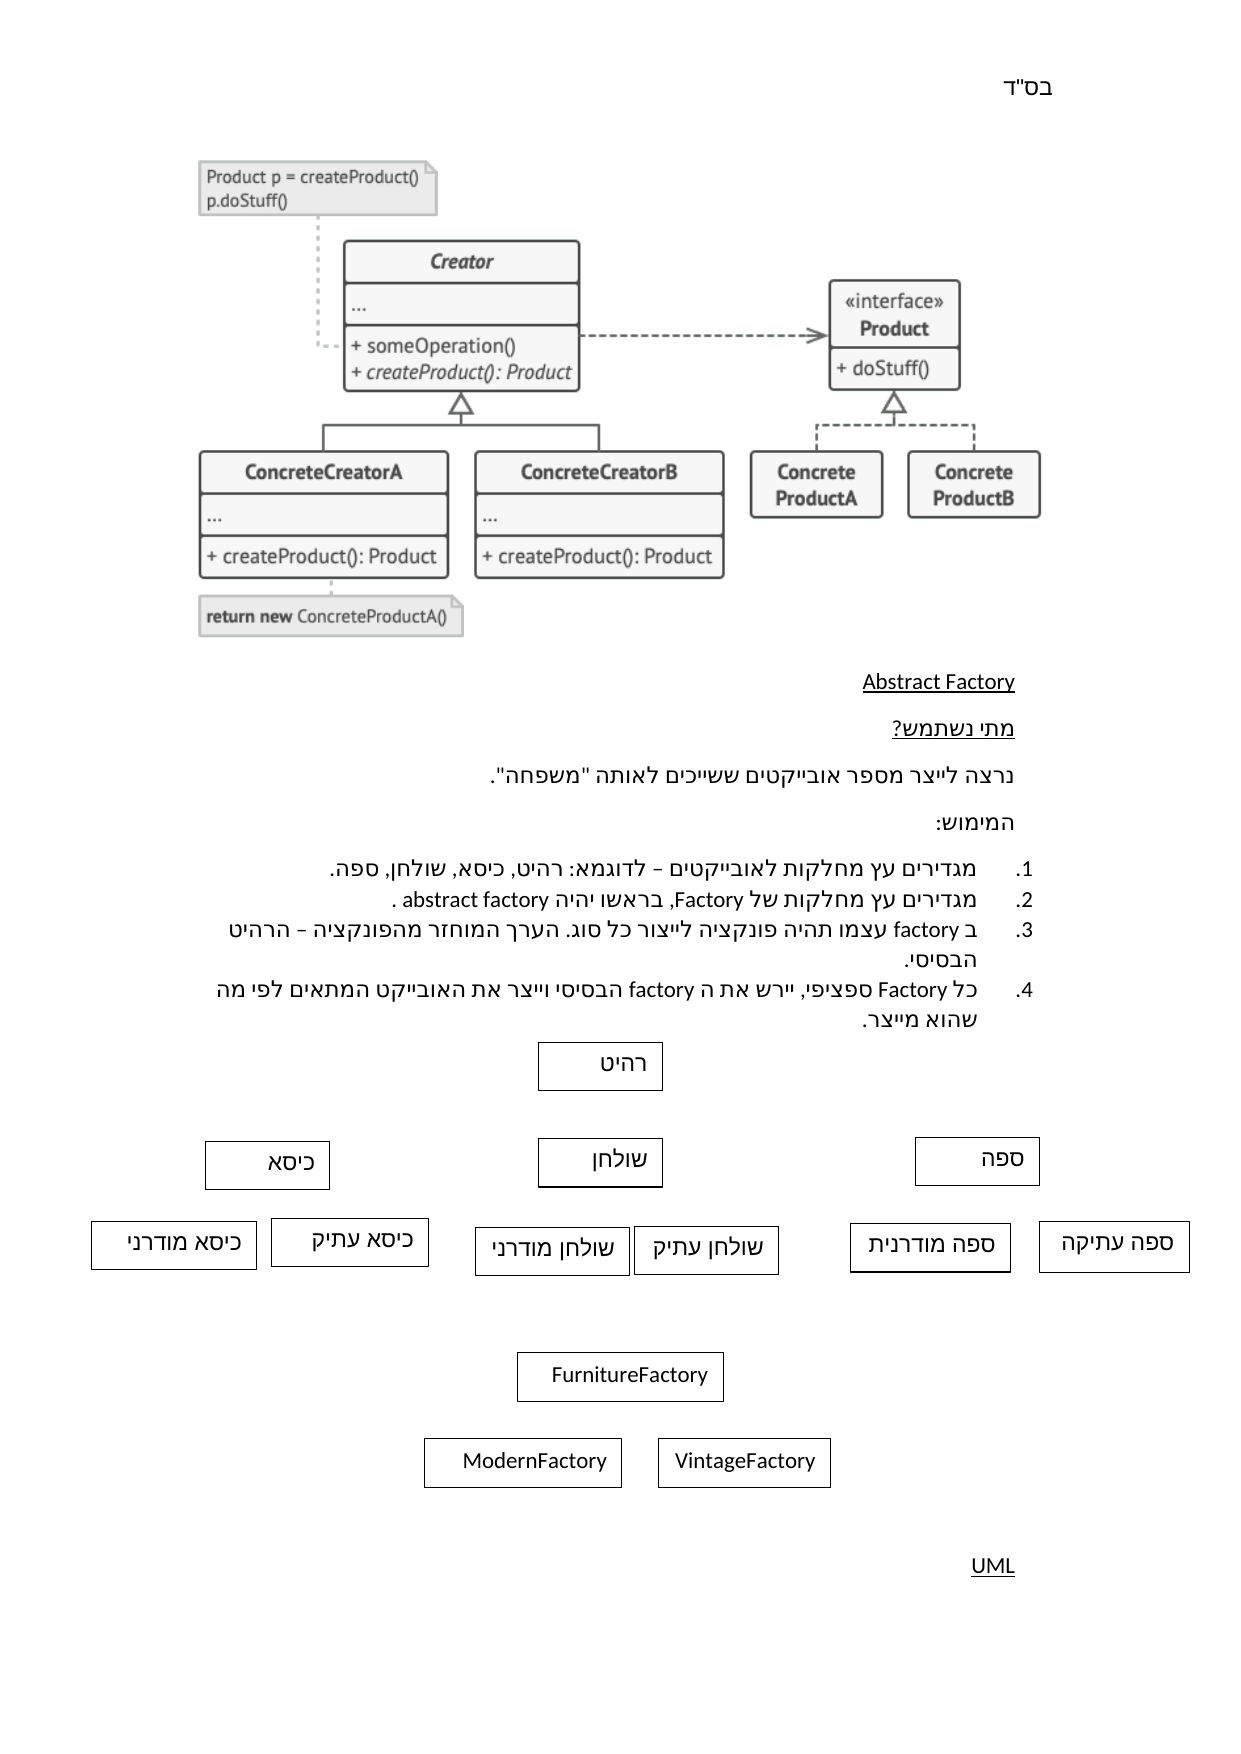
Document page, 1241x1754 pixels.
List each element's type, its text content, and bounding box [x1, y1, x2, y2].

text Abstract Factory [187, 667, 1015, 695]
text מתי נשתמש? [187, 714, 1015, 742]
picture [187, 150, 1053, 649]
text נרצה לייצר מספר אובייקטים ששייכים לאותה "משפחה". [187, 761, 1015, 789]
list מגדירים עץ מחלקות של Factory, בראשו יהיה abstract factory . [187, 885, 1015, 913]
text UML [187, 1551, 1015, 1579]
list ב factory עצמו תהיה פונקציה לייצור כל סוג. הערך המוחזר מהפונקציה – הרהיט הבסיסי. [187, 915, 1015, 973]
list כל Factory ספציפי, יירש את ה factory הבסיסי וייצר את האובייקט המתאים לפי מה שהוא מייצר. [187, 975, 1015, 1033]
text המימוש: [187, 808, 1015, 836]
list מגדירים עץ מחלקות לאובייקטים – לדוגמא: רהיט, כיסא, שולחן, ספה. [187, 854, 1015, 882]
